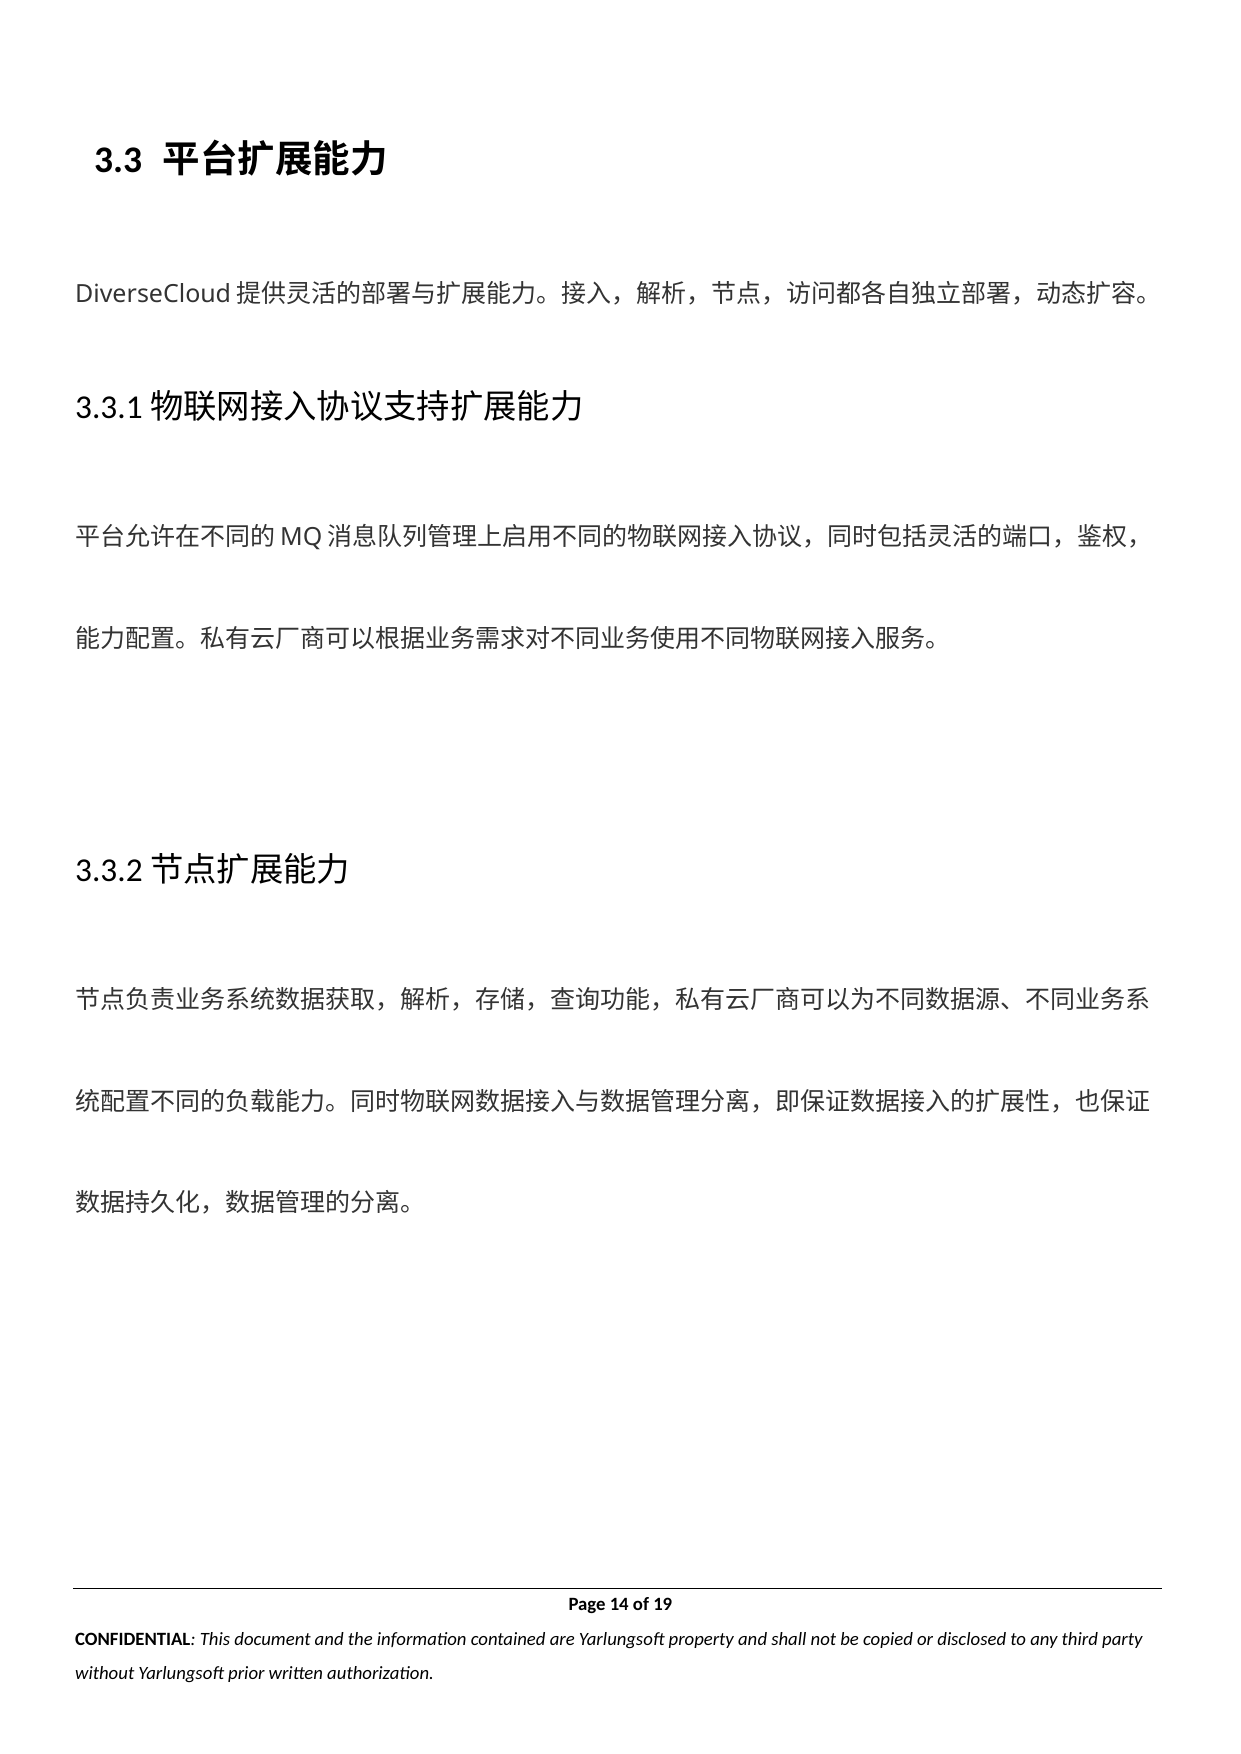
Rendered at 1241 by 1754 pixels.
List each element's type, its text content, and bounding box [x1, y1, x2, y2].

subtitle 节点扩展能力 [75, 833, 1165, 901]
text DiverseCloud提供灵活的部署与扩展能力。接入，解析，节点，访问都各自独立部署，动态扩容。 [75, 257, 1165, 325]
subtitle 平台扩展能力 [75, 123, 1165, 191]
text 节点负责业务系统数据获取，解析，存储，查询功能，私有云厂商可以为不同数据源、不同业务系统配置不同的负载能力。同时物联网数据接入与数据管理分离，即保证数据接入的扩展性，也保证数据持久化，数据管理的分离。 [75, 963, 1165, 1337]
text 平台允许在不同的MQ消息队列管理上启用不同的物联网接入协议，同时包括灵活的端口，鉴权，能力配置。私有云厂商可以根据业务需求对不同业务使用不同物联网接入服务。 [75, 500, 1165, 772]
subtitle 物联网接入协议支持扩展能力 [75, 370, 1165, 438]
